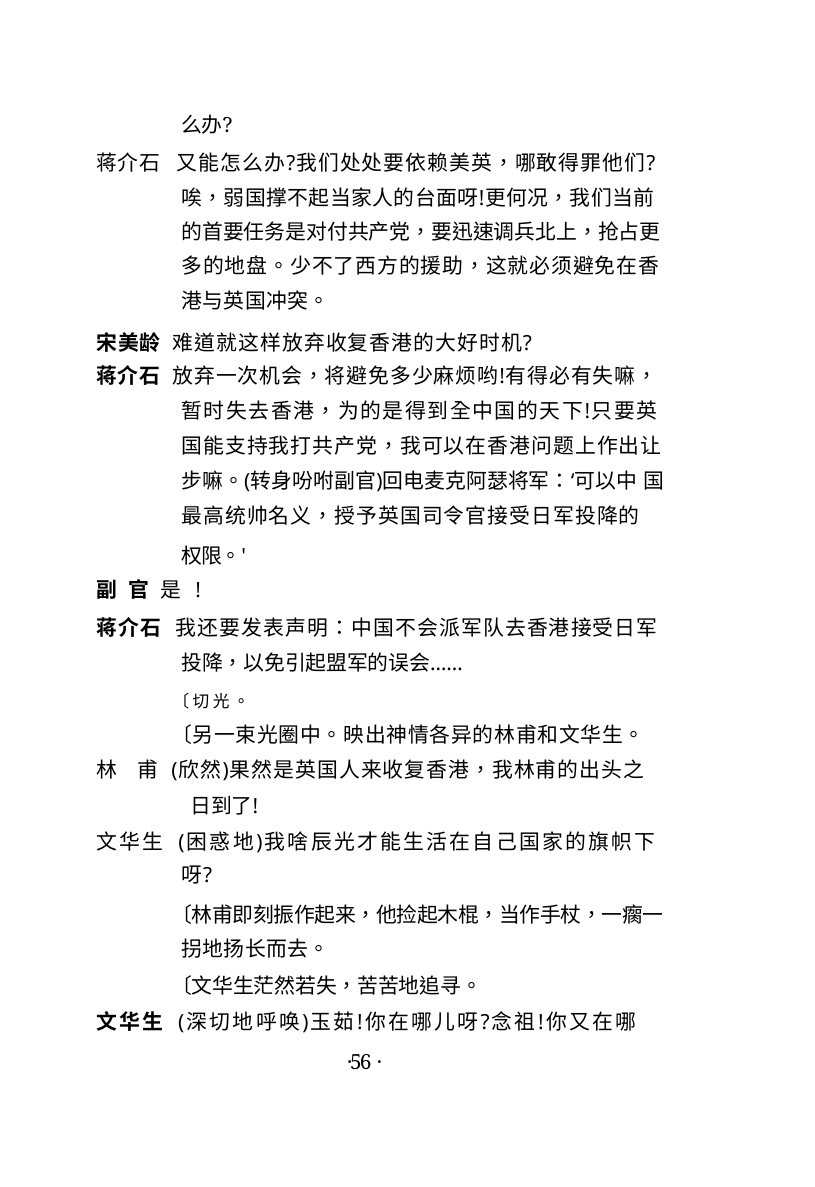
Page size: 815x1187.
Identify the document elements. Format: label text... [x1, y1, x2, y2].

text 宋美龄 难道就这样放弃收复香港的大好时机? [96, 329, 692, 355]
text 权限。' 副 官 是 ! [96, 541, 249, 603]
text 蒋介石 放弃一次机会，将避免多少麻烦哟!有得必有失嘛， 暂时失去香港，为的是得到全中国的天下!只要英 国能支持我打共产党，我可以在香港问题上作出让 步嘛。(转身吩咐副官)回电麦克阿瑟将军：‘可以中 国最高统帅名义，授予英国司令官接受日军投降的 [96, 361, 669, 529]
text 〔另一束光圈中。映出神情各异的林甫和文华生。 [171, 722, 692, 748]
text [96, 1007, 663, 1036]
text 林 甫 (欣然)果然是英国人来收复香港，我林甫的出头之 [96, 757, 692, 783]
text 日到了! [191, 792, 692, 819]
text 蒋介石 又能怎么办?我们处处要依赖美英，哪敢得罪他们? 唉，弱国撑不起当家人的台面呀!更何况，我们当前 的首要任务是对付共产党，要迅速调兵北上，抢占更 多的地盘。少不了西方的援助，这就必须避免在香 港与英国冲突。 [96, 148, 664, 314]
text 么办? [181, 112, 692, 138]
text 〔切光。 [172, 690, 692, 711]
text 文华生 (困惑地)我啥辰光才能生活在自己国家的旗帜下 呀? [96, 827, 665, 889]
text 蒋介石 我还要发表声明：中国不会派军队去香港接受日军 投降，以免引起盟军的误会…… [96, 613, 664, 677]
text 〔文华生茫然若失，苦苦地追寻。 [171, 973, 692, 998]
text 〔林甫即刻振作起来，他捡起木棍，当作手杖，一瘸一 拐地扬长而去。 [171, 900, 664, 963]
